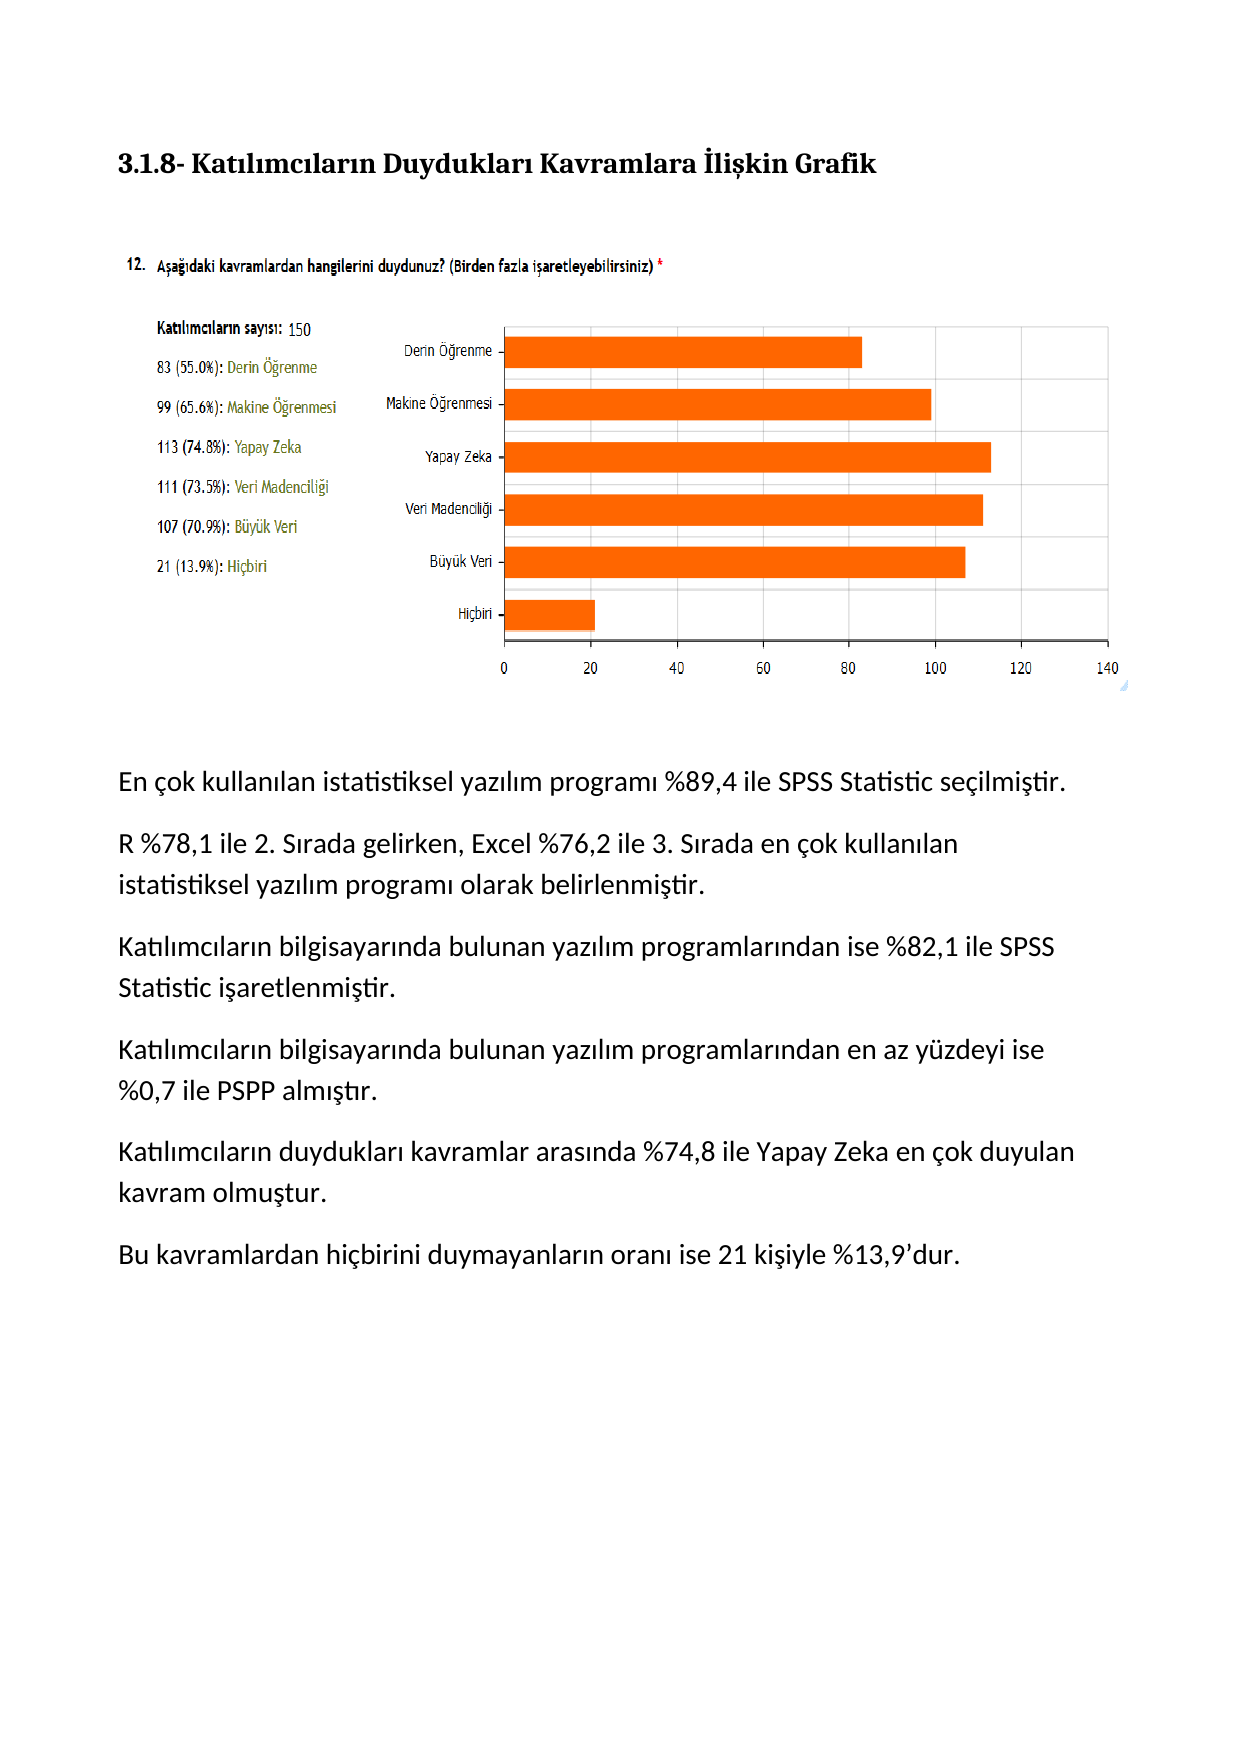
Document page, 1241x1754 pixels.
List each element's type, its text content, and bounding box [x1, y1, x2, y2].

text Bu kavramlardan hiçbirini duymayanların oranı ise 21 kişiyle %13,9’dur. [118, 1236, 1093, 1272]
picture [118, 226, 1199, 723]
text En çok kullanılan istatistiksel yazılım programı %89,4 ile SPSS Statistic seçilmiştir. [118, 763, 1093, 799]
text Katılımcıların bilgisayarında bulunan yazılım programlarından ise %82,1 ile SPSS Statistic işaretlenmiştir. [118, 928, 1093, 1004]
text R %78,1 ile 2. Sırada gelirken, Excel %76,2 ile 3. Sırada en çok kullanılan istatistiksel yazılım programı olarak belirlenmiştir. [118, 825, 1093, 902]
subtitle 3.1.8- Katılımcıların Duydukları Kavramlara İlişkin Grafik [118, 148, 1093, 181]
text Katılımcıların duydukları kavramlar arasında %74,8 ile Yapay Zeka en çok duyulan kavram olmuştur. [118, 1133, 1093, 1210]
text Katılımcıların bilgisayarında bulunan yazılım programlarından en az yüzdeyi ise %0,7 ile PSPP almıştır. [118, 1031, 1093, 1107]
